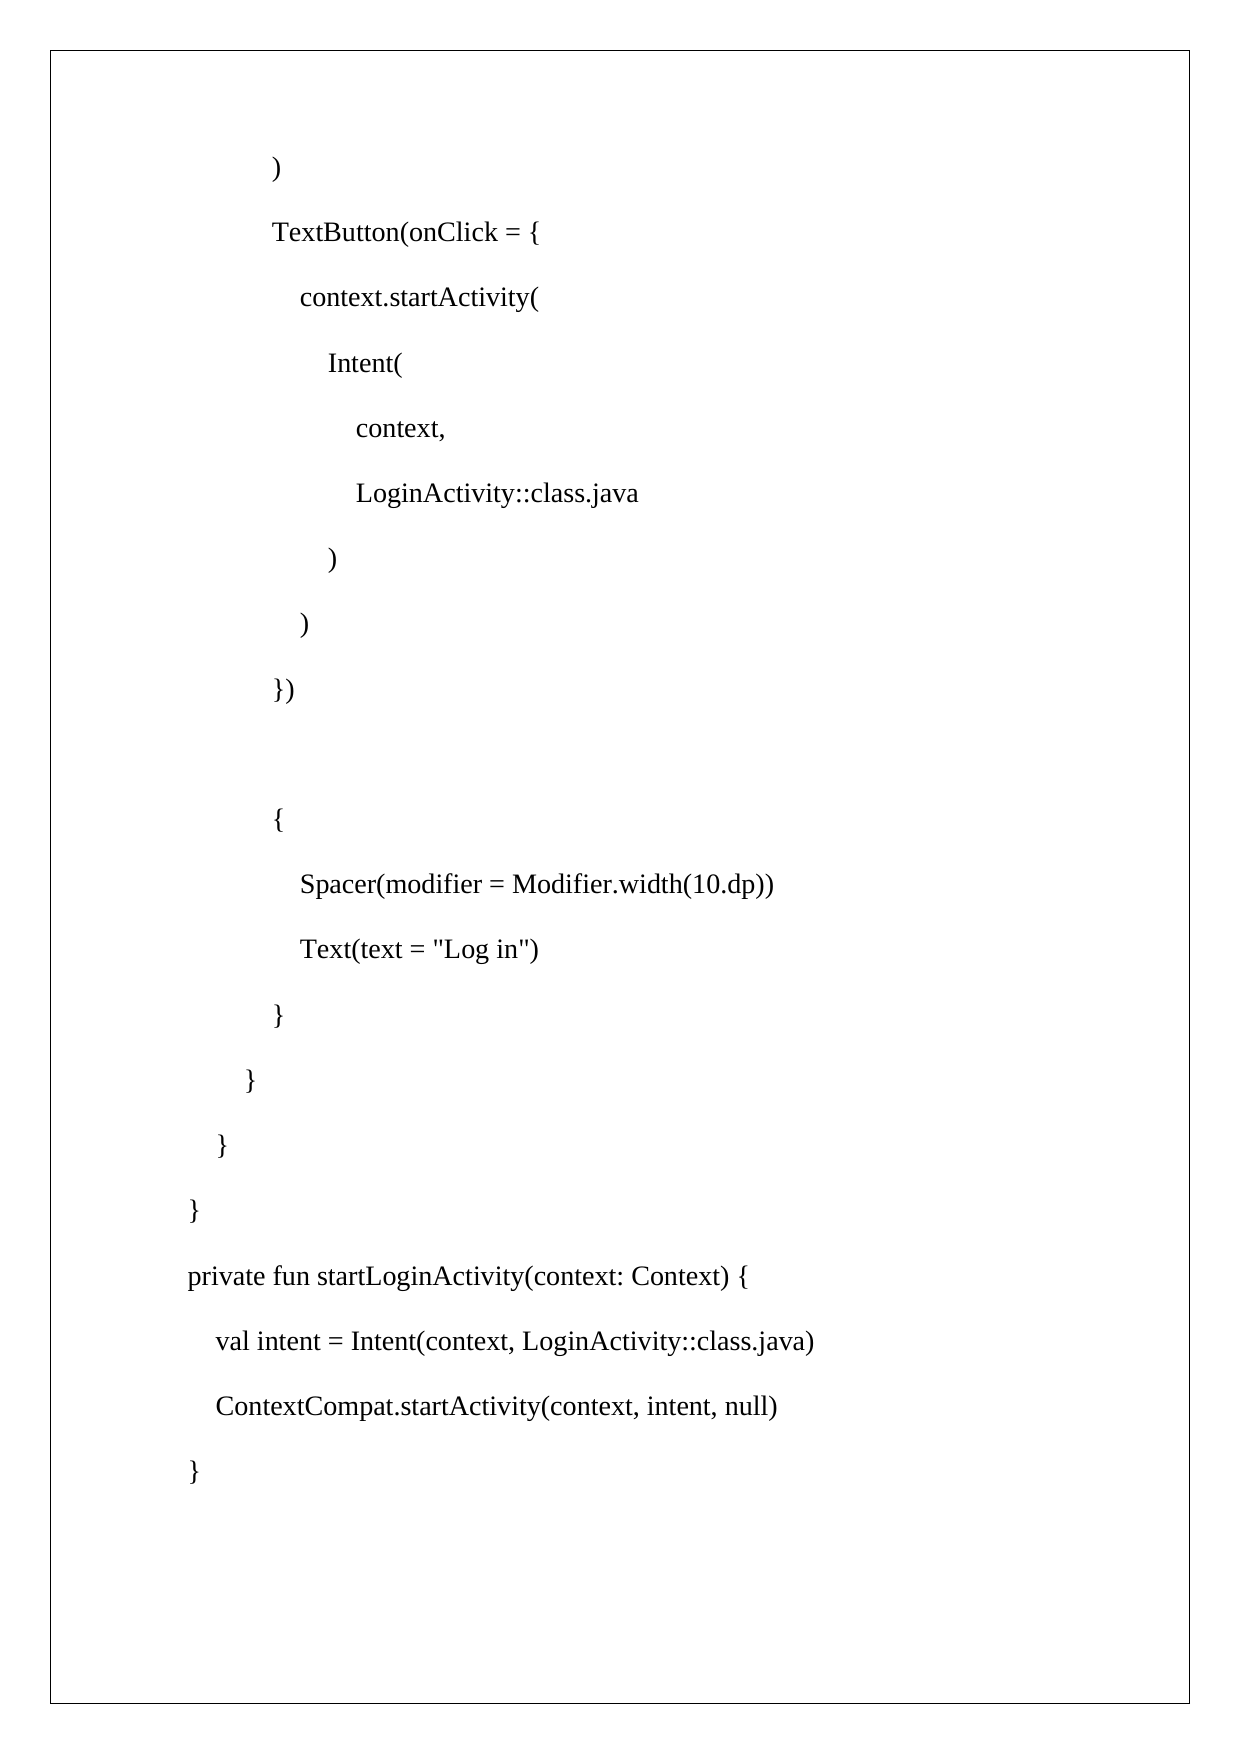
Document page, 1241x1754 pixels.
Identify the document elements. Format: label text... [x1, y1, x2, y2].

text val intent = Intent(context, LoginActivity::class.java) [187, 1324, 1090, 1356]
text ) [187, 541, 1090, 574]
text TextButton(onClick = { [187, 215, 1090, 248]
text ) [187, 606, 1090, 639]
text Spacer(modifier = Modifier.width(10.dp)) [187, 867, 1090, 900]
text ContextCompat.startActivity(context, intent, null) [187, 1389, 1090, 1421]
text } [187, 1193, 1090, 1226]
text LoginActivity::class.java [187, 476, 1090, 508]
text ) [187, 150, 1090, 182]
text } [187, 1128, 1090, 1161]
text }) [187, 672, 1090, 704]
text } [187, 1063, 1090, 1095]
text { [187, 802, 1090, 834]
text } [187, 998, 1090, 1030]
text context, [187, 411, 1090, 443]
text context.startActivity( [187, 280, 1090, 313]
text } [187, 1454, 1090, 1487]
text Text(text = "Log in") [187, 932, 1090, 965]
text private fun startLoginActivity(context: Context) { [187, 1258, 1090, 1291]
text Intent( [187, 346, 1090, 378]
